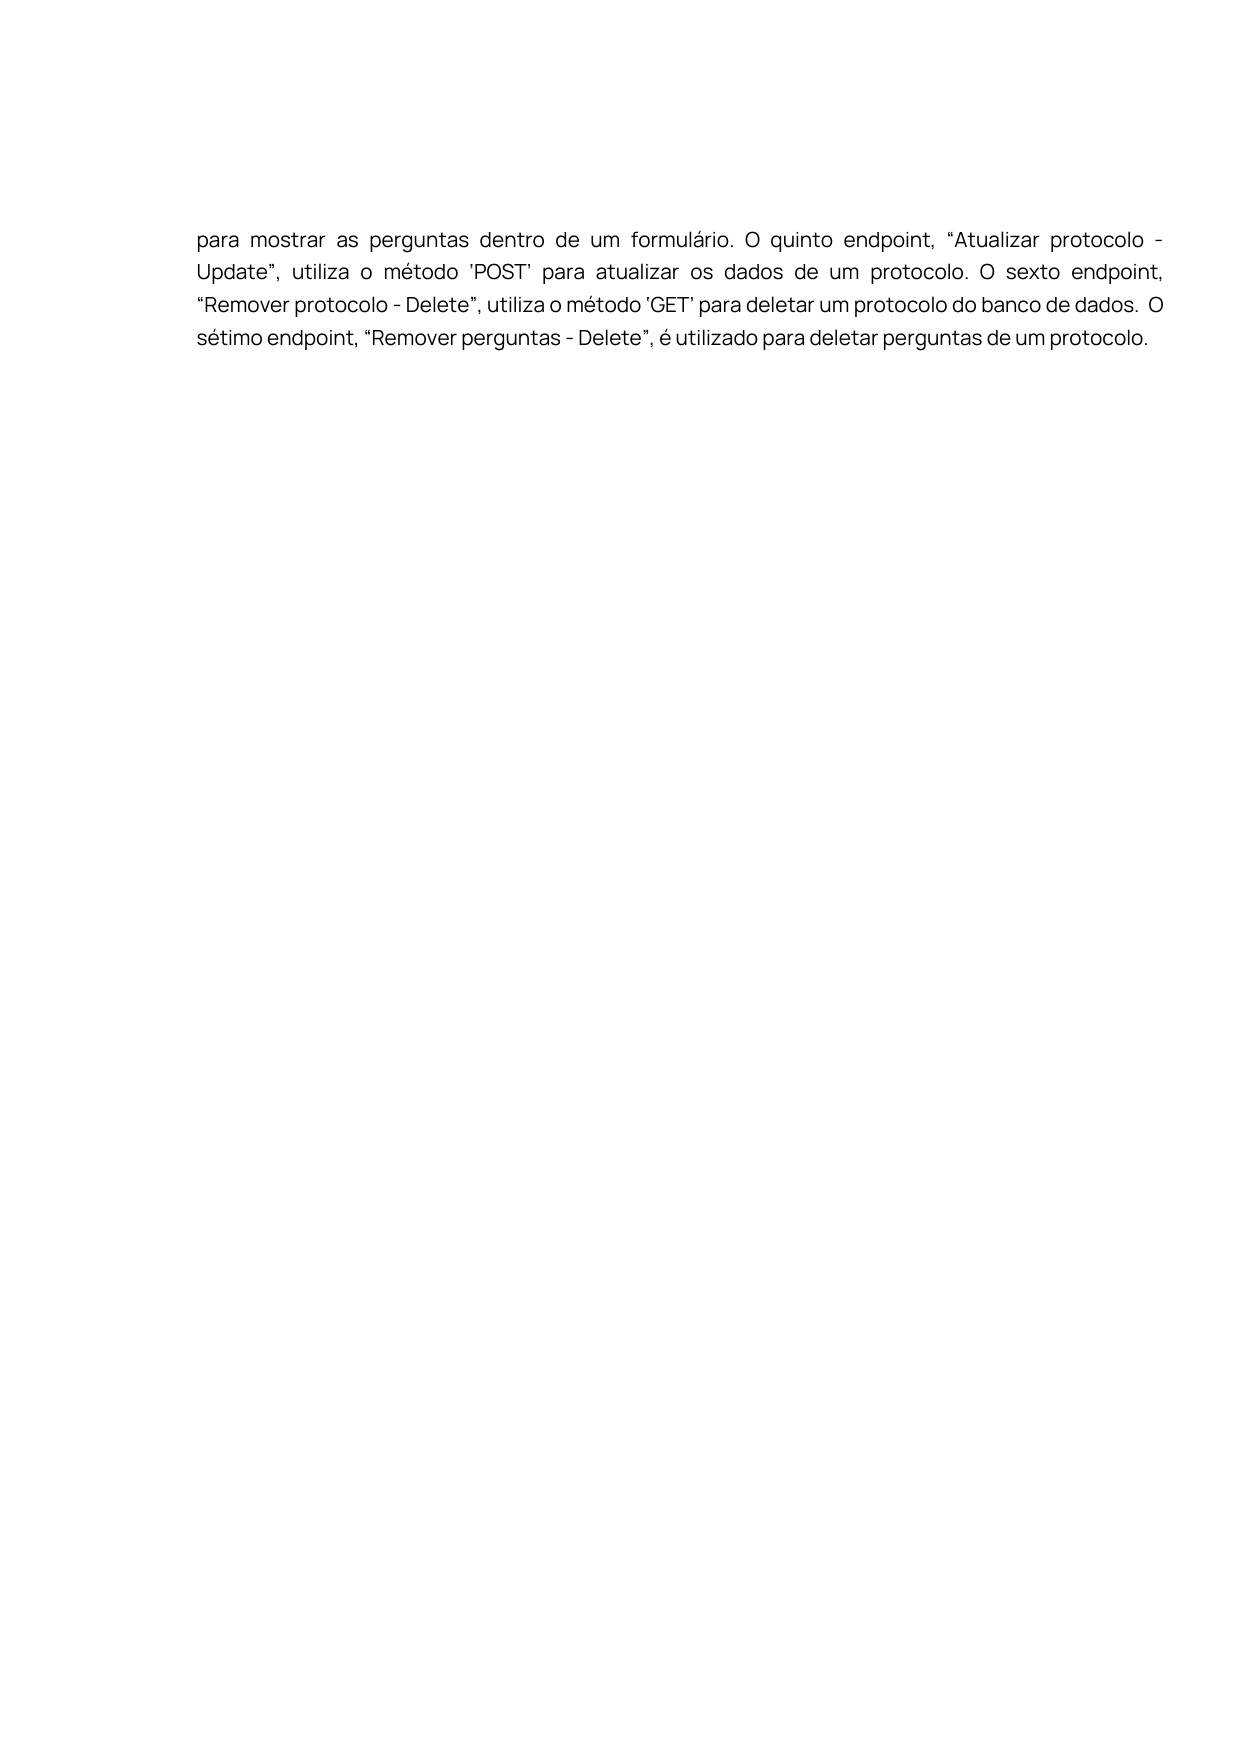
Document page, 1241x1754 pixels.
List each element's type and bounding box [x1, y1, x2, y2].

text [196, 225, 1165, 351]
